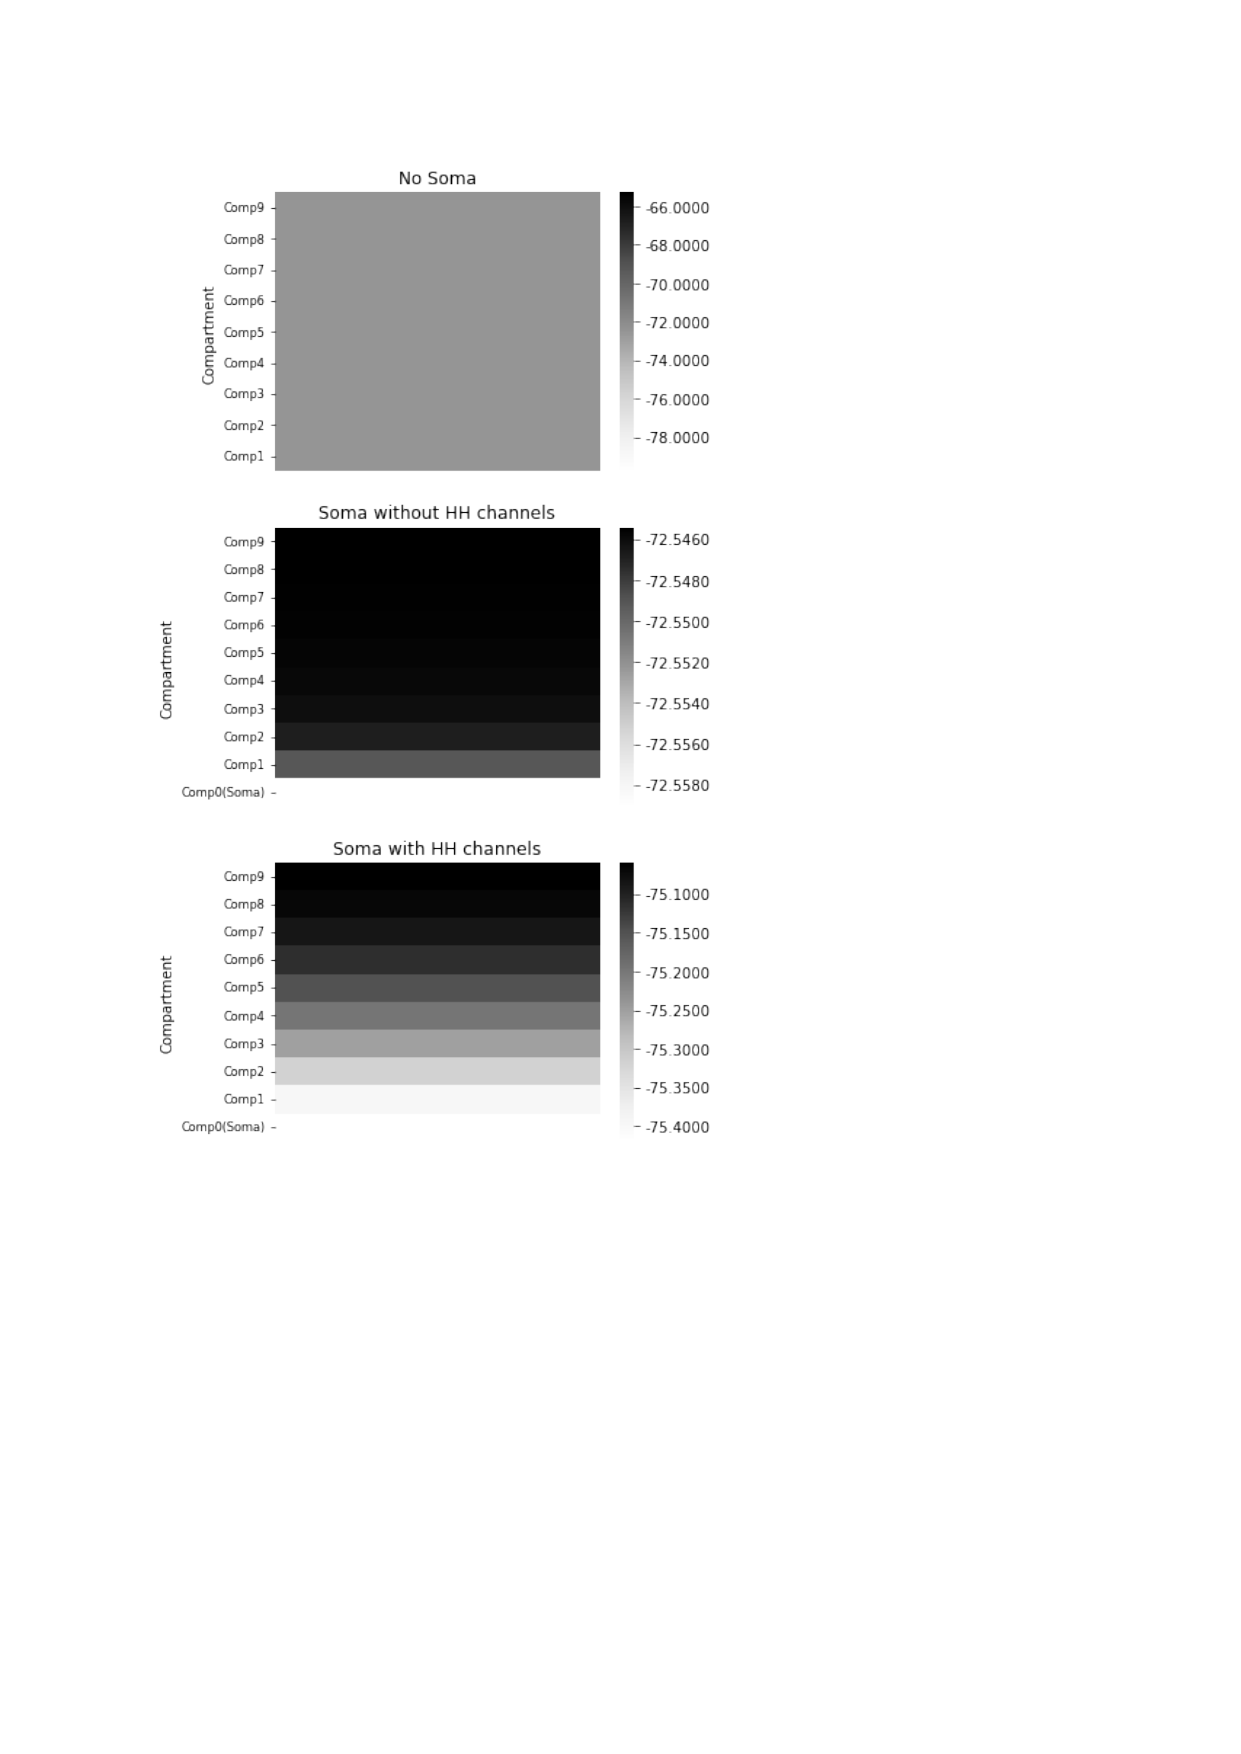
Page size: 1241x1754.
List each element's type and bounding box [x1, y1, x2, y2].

picture [150, 160, 720, 1152]
